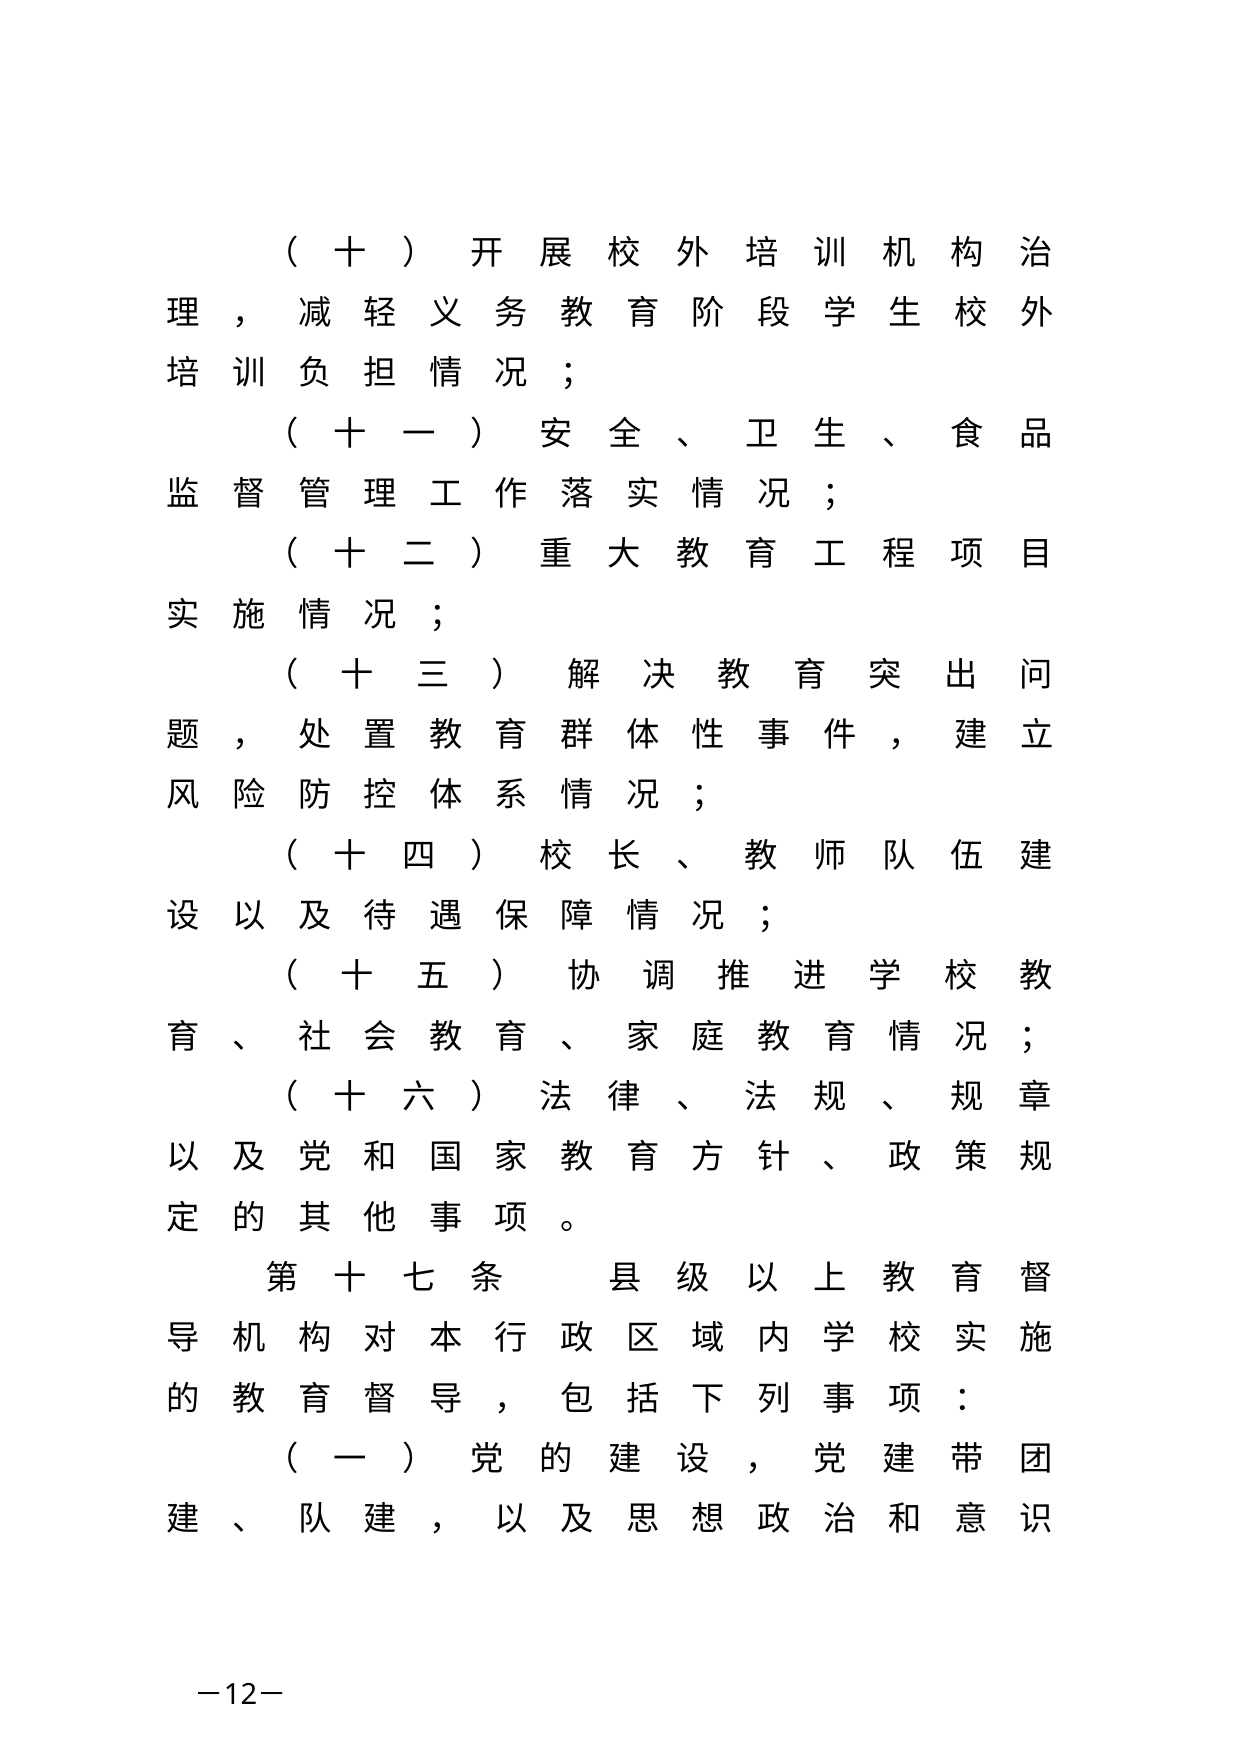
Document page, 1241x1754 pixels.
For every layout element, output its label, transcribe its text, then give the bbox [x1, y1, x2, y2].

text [167, 1426, 1085, 1546]
text （十五）协调推进学校教育、社会教育、家庭教育情况； [167, 943, 1085, 1064]
text （十）开展校外培训机构治理，减轻义务教育阶段学生校外培训负担情况； [167, 219, 1085, 400]
text （十六）法律、法规、规章以及党和国家教育方针、政策规定的其他事项。 [167, 1064, 1085, 1245]
text （十四）校长、教师队伍建设以及待遇保障情况； [167, 822, 1085, 943]
text 第十七条 县级以上教育督导机构对本行政区域内学校实施的教育督导，包括下列事项： [167, 1245, 1085, 1426]
text （十三）解决教育突出问题，处置教育群体性事件，建立风险防控体系情况； [167, 642, 1085, 822]
text （十一）安全、卫生、食品监督管理工作落实情况； [167, 400, 1085, 521]
text （十二）重大教育工程项目实施情况； [167, 521, 1085, 642]
